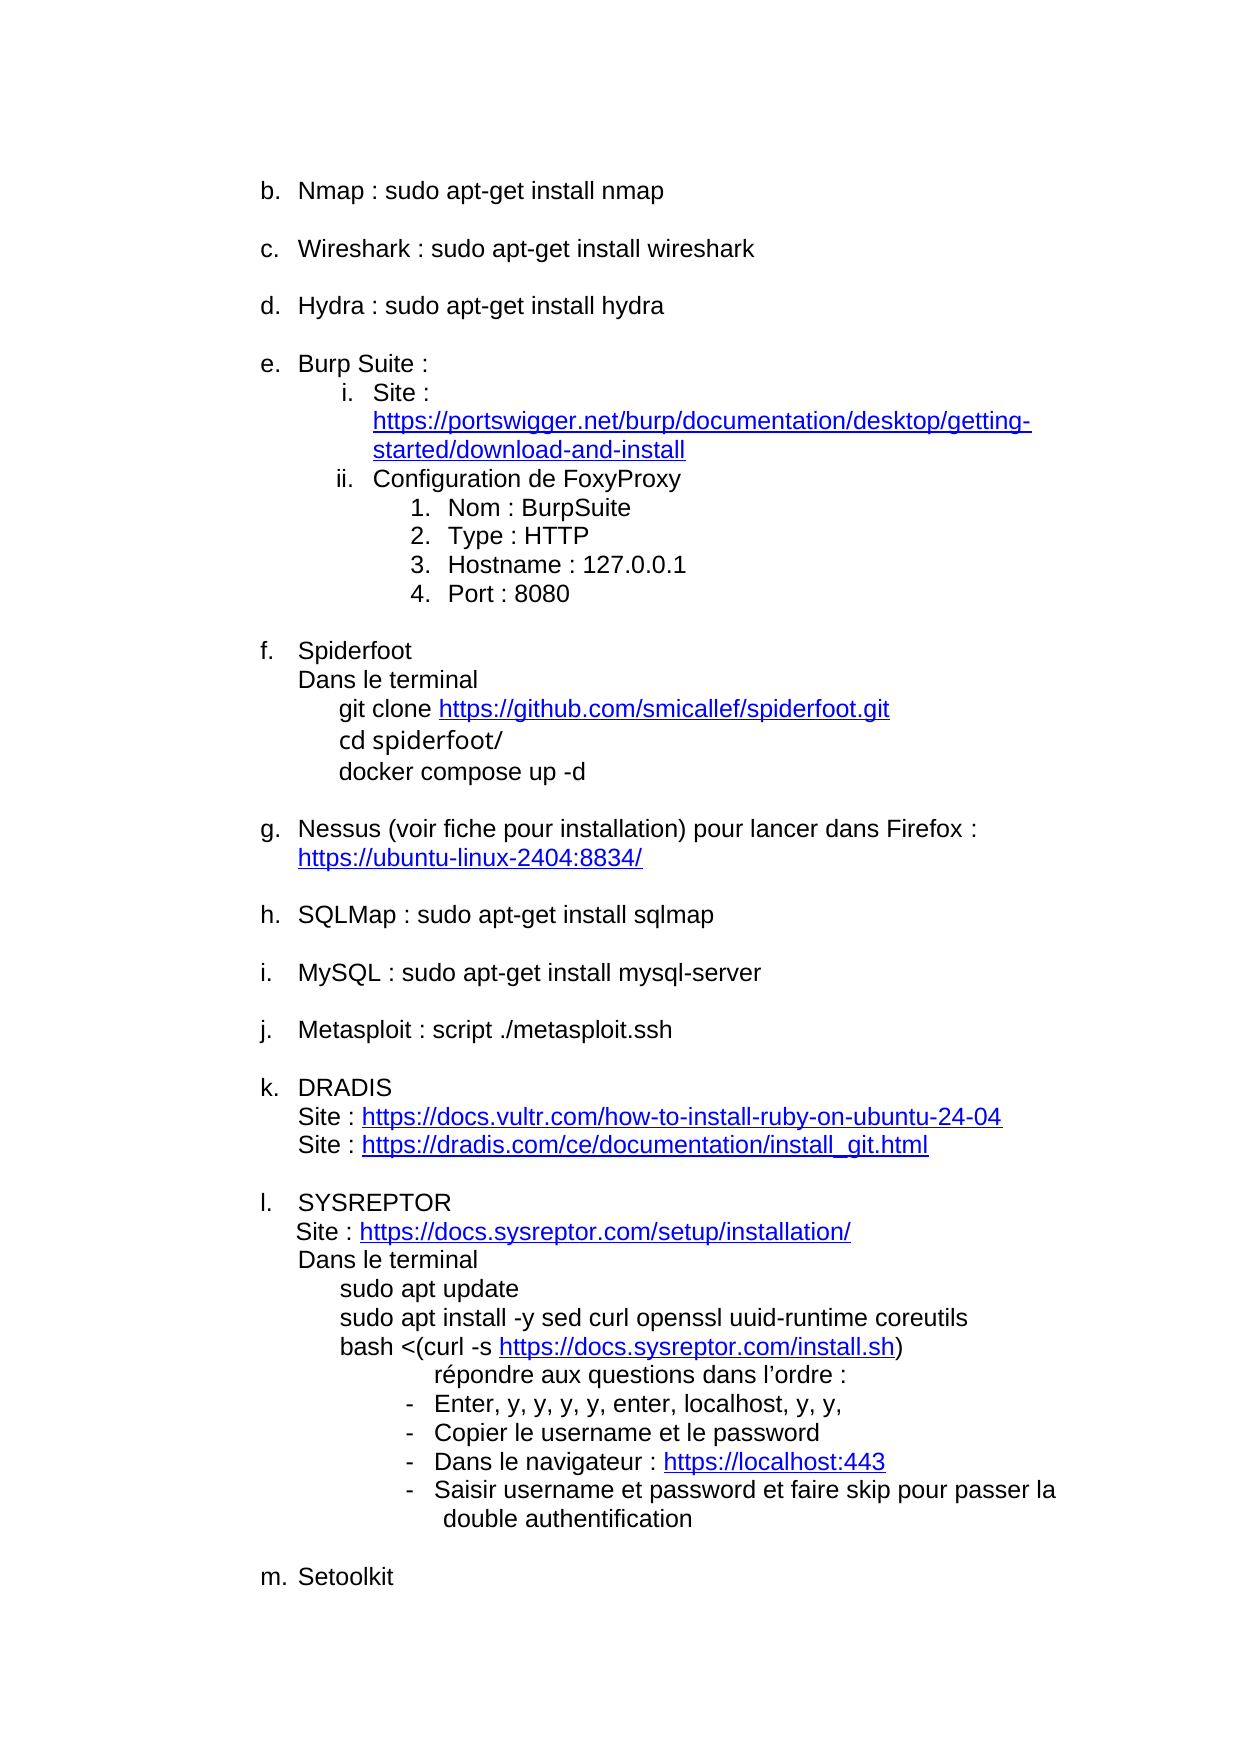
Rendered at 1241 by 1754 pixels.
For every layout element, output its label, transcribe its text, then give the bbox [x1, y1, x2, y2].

text bash <(curl -s https://docs.sysreptor.com/install.sh) [339, 1332, 1093, 1360]
list Spiderfoot [260, 636, 1093, 665]
list Site : https://portswigger.net/burp/documentation/desktop/getting-started/download-and-install [354, 378, 1093, 464]
list Site : https://dradis.com/ce/documentation/install_git.html [298, 1130, 1093, 1159]
list Dans le terminal [298, 1245, 1093, 1274]
list Nom : BurpSuite [410, 493, 1093, 521]
list git clone https://github.com/smicallef/spiderfoot.git [223, 694, 1093, 723]
list SQLMap : sudo apt-get install sqlmap [260, 900, 1093, 929]
list docker compose up -d [223, 757, 1093, 785]
list Burp Suite : [260, 349, 1093, 378]
list SYSREPTOR [260, 1188, 1093, 1217]
list Nmap : sudo apt-get install nmap [260, 176, 1093, 205]
text sudo apt install -y sed curl openssl uuid-runtime coreutils [339, 1303, 1093, 1332]
text répondre aux questions dans l’ordre : [339, 1360, 1093, 1389]
list Wireshark : sudo apt-get install wireshark [260, 234, 1093, 263]
list Port : 8080 [410, 579, 1093, 608]
list MySQL : sudo apt-get install mysql-server [260, 958, 1093, 987]
list DRADIS [260, 1073, 1093, 1102]
list Enter, y, y, y, y, enter, localhost, y, y, [405, 1389, 1093, 1418]
list Dans le navigateur : https://localhost:443 [405, 1447, 1093, 1475]
list Saisir username et password et faire skip pour passer la double authentification [405, 1475, 1093, 1533]
list Dans le terminal [298, 665, 1093, 694]
list cd spiderfoot/ [223, 723, 1093, 757]
text Site : https://docs.sysreptor.com/setup/installation/ [295, 1217, 1093, 1245]
list Site : https://docs.vultr.com/how-to-install-ruby-on-ubuntu-24-04 [298, 1102, 1093, 1130]
list Type : HTTP [410, 521, 1093, 550]
list Copier le username et le password [405, 1418, 1093, 1447]
list Hostname : 127.0.0.1 [410, 550, 1093, 579]
list Setoolkit [260, 1562, 1093, 1590]
list Metasploit : script ./metasploit.ssh [260, 1015, 1093, 1044]
list Configuration de FoxyProxy [354, 464, 1093, 493]
list Hydra : sudo apt-get install hydra [260, 291, 1093, 320]
list Nessus (voir fiche pour installation) pour lancer dans Firefox : https://ubuntu-linux-2404:8834/ [260, 814, 1093, 872]
text sudo apt update [339, 1274, 1093, 1303]
